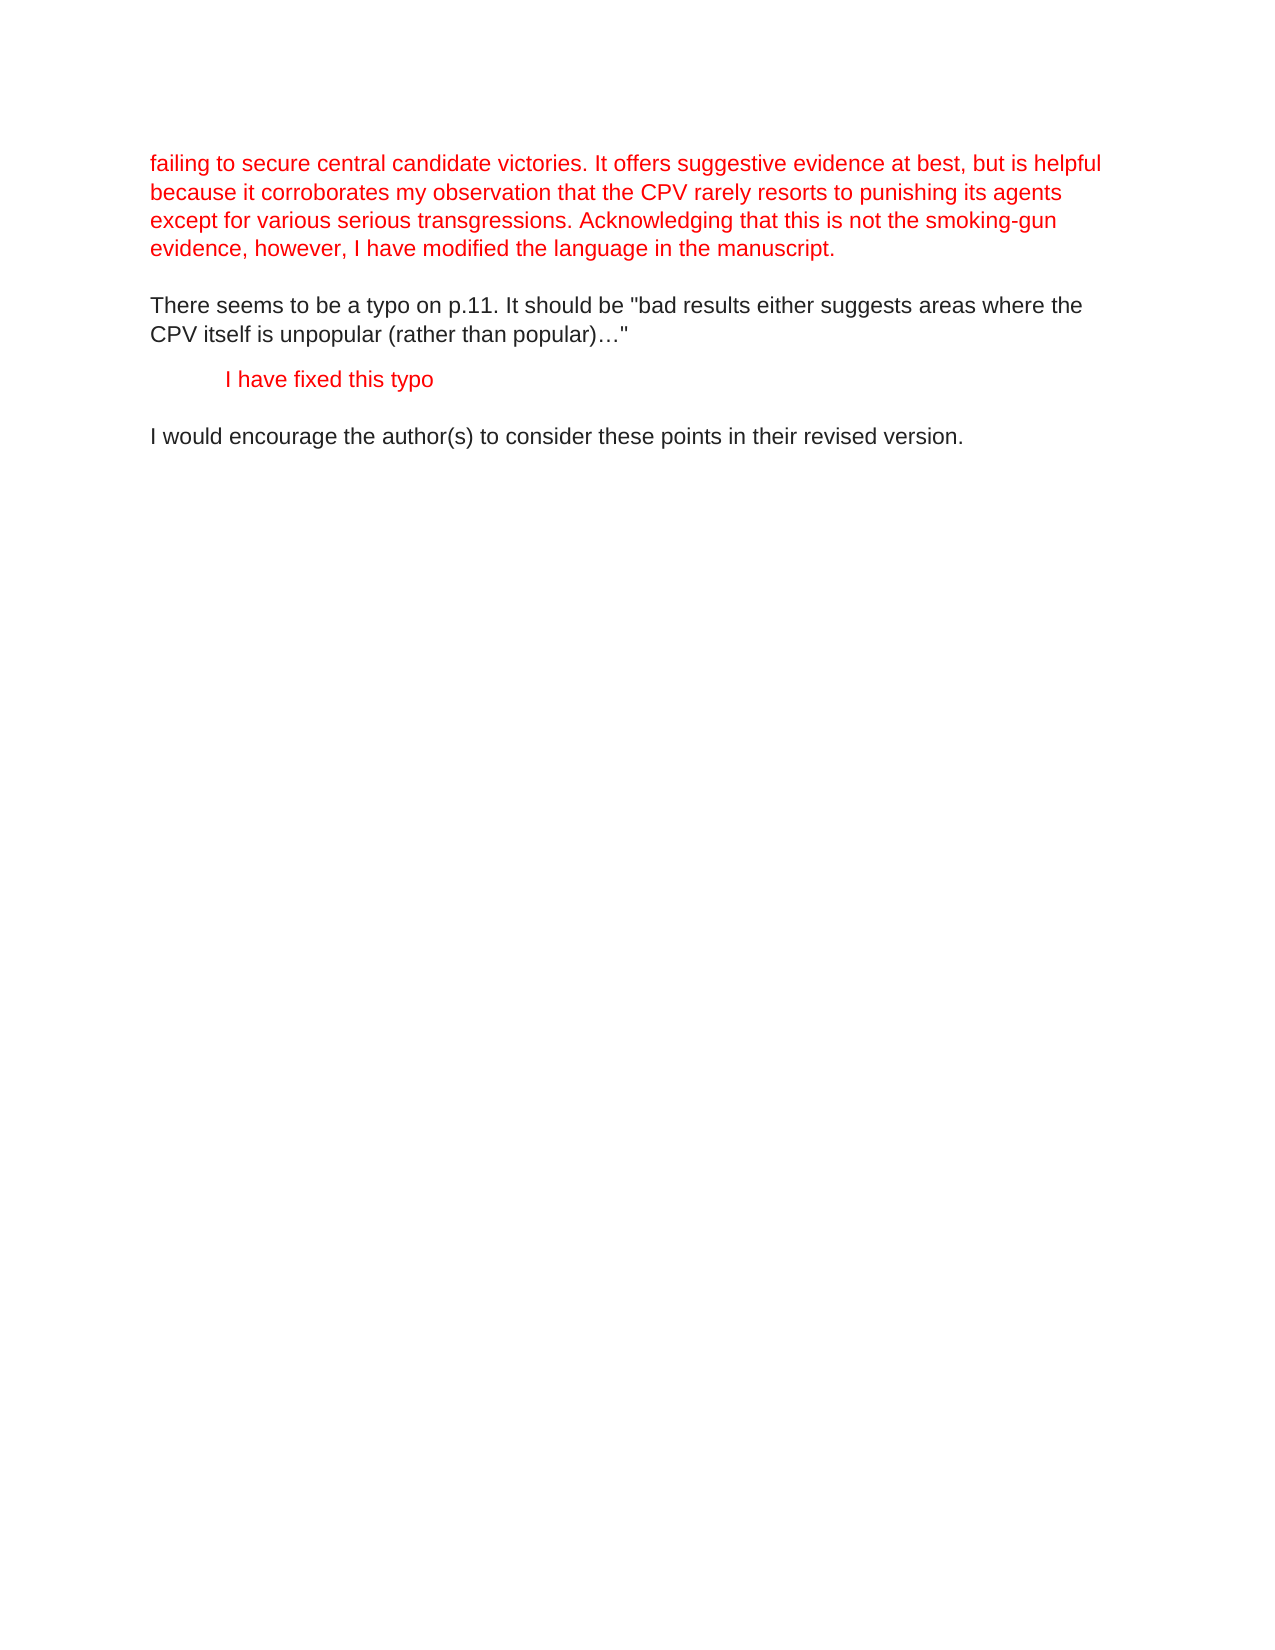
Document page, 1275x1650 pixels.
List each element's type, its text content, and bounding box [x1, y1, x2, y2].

text I have fixed this typo I would encourage the author(s) to consider these points in their revised version. [150, 366, 1125, 449]
